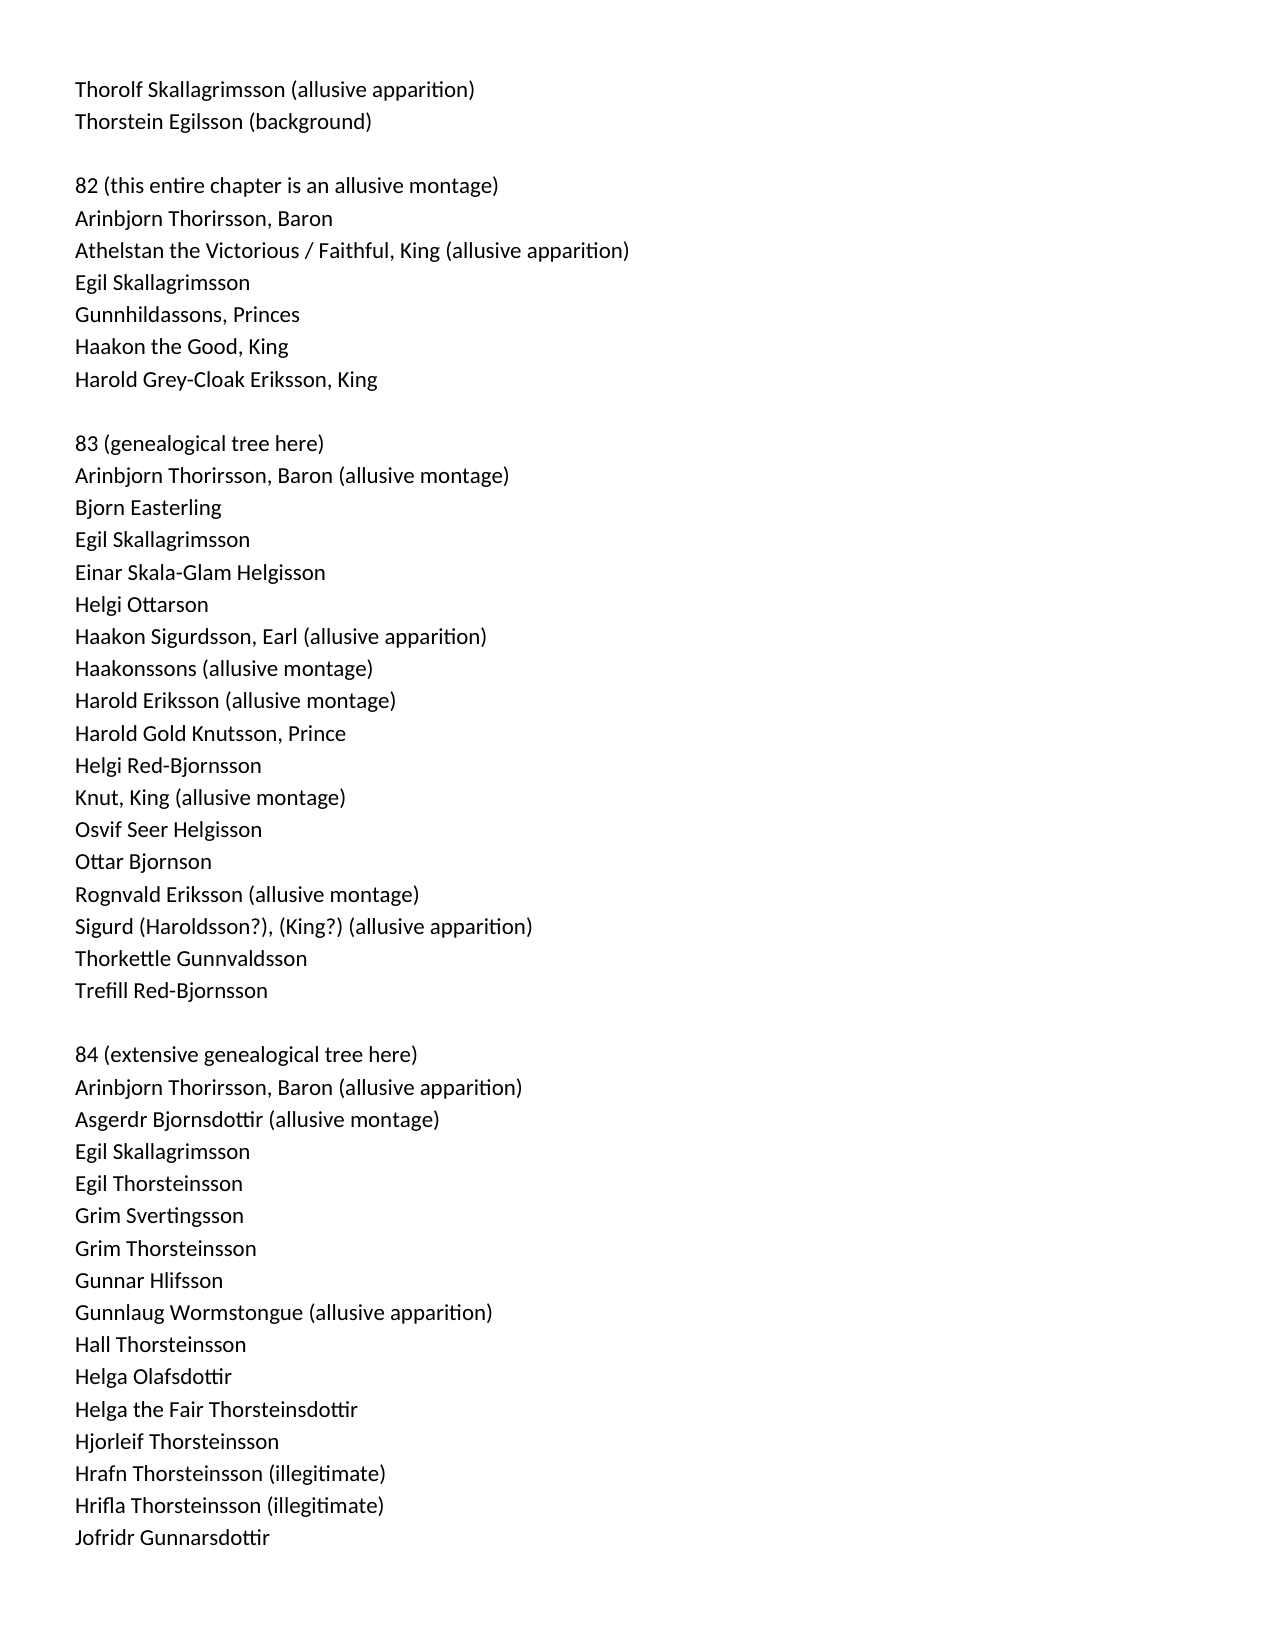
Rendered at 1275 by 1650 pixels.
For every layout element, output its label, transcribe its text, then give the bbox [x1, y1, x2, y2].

text Gunnar Hlifsson [75, 1266, 1200, 1294]
text Knut, King (allusive montage) [75, 783, 1200, 811]
text Haakon Sigurdsson, Earl (allusive apparition) [75, 622, 1200, 650]
text Helgi Ottarson [75, 590, 1200, 618]
text Arinbjorn Thorirsson, Baron (allusive montage) [75, 461, 1200, 489]
text Egil Skallagrimsson [75, 1137, 1200, 1165]
text Hall Thorsteinsson [75, 1330, 1200, 1358]
text Thorstein Egilsson (background) [75, 107, 1200, 135]
text Bjorn Easterling [75, 493, 1200, 521]
text Athelstan the Victorious / Faithful, King (allusive apparition) [75, 236, 1200, 264]
text Thorolf Skallagrimsson (allusive apparition) [75, 75, 1200, 103]
text 82 (this entire chapter is an allusive montage) [75, 172, 1200, 199]
text Osvif Seer Helgisson [75, 815, 1200, 843]
text Arinbjorn Thorirsson, Baron [75, 204, 1200, 232]
text Rognvald Eriksson (allusive montage) [75, 880, 1200, 908]
text Haakonssons (allusive montage) [75, 654, 1200, 682]
text Hrifla Thorsteinsson (illegitimate) [75, 1491, 1200, 1519]
text Harold Gold Knutsson, Prince [75, 719, 1200, 747]
text 84 (extensive genealogical tree here) [75, 1041, 1200, 1069]
text Hjorleif Thorsteinsson [75, 1427, 1200, 1455]
text Hrafn Thorsteinsson (illegitimate) [75, 1459, 1200, 1487]
text Helga the Fair Thorsteinsdottir [75, 1395, 1200, 1423]
text Egil Thorsteinsson [75, 1169, 1200, 1197]
text Grim Svertingsson [75, 1202, 1200, 1229]
text Gunnlaug Wormstongue (allusive apparition) [75, 1298, 1200, 1326]
text Jofridr Gunnarsdottir [75, 1523, 1200, 1551]
text Haakon the Good, King [75, 332, 1200, 361]
text Trefill Red-Bjornsson [75, 976, 1200, 1004]
text Ottar Bjornson [75, 847, 1200, 876]
text Sigurd (Haroldsson?), (King?) (allusive apparition) [75, 912, 1200, 940]
text Asgerdr Bjornsdottir (allusive montage) [75, 1105, 1200, 1133]
text Gunnhildassons, Princes [75, 300, 1200, 328]
text Einar Skala-Glam Helgisson [75, 558, 1200, 586]
text Egil Skallagrimsson [75, 268, 1200, 296]
text Egil Skallagrimsson [75, 526, 1200, 554]
text Helga Olafsdottir [75, 1362, 1200, 1391]
text Grim Thorsteinsson [75, 1234, 1200, 1262]
text Helgi Red-Bjornsson [75, 751, 1200, 779]
text 83 (genealogical tree here) [75, 429, 1200, 457]
text Harold Grey-Cloak Eriksson, King [75, 365, 1200, 393]
text Thorkettle Gunnvaldsson [75, 944, 1200, 972]
text Harold Eriksson (allusive montage) [75, 687, 1200, 714]
text Arinbjorn Thorirsson, Baron (allusive apparition) [75, 1073, 1200, 1101]
